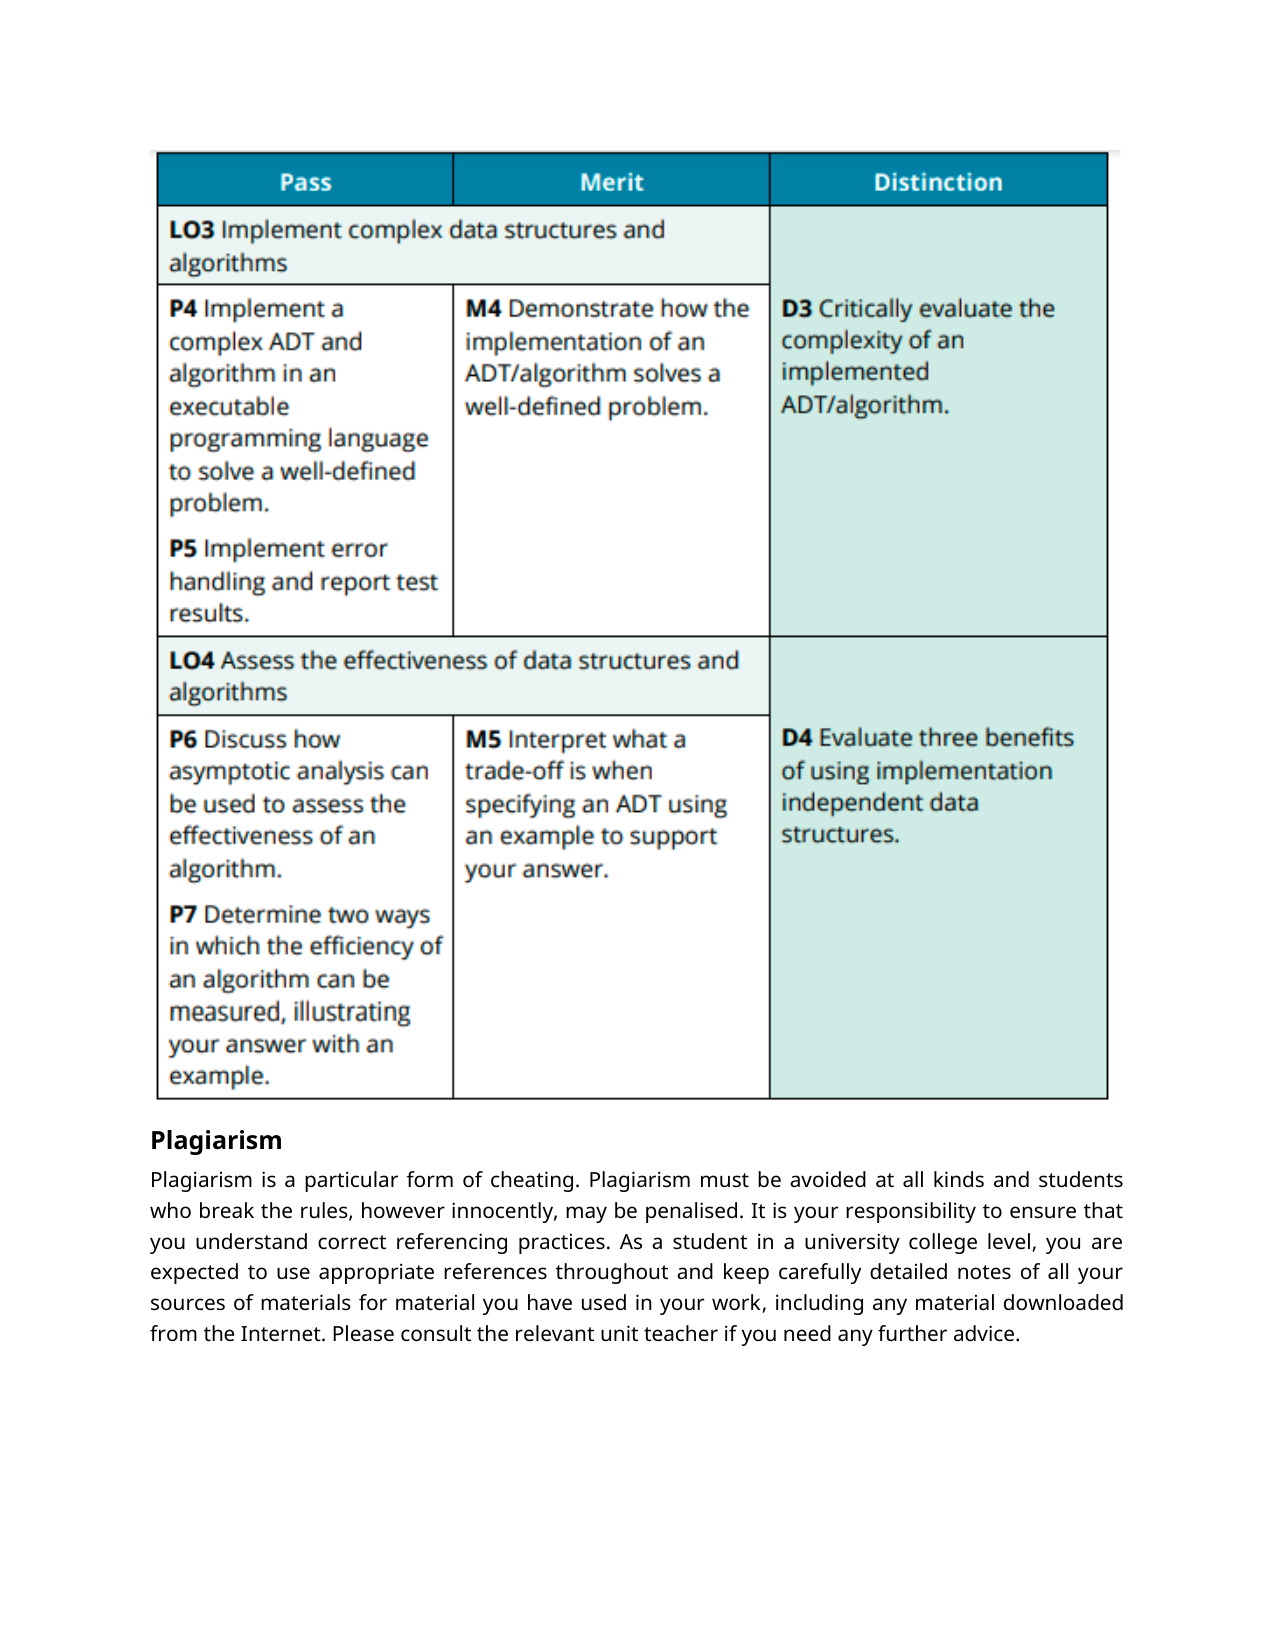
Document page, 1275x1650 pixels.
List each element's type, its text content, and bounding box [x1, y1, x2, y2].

picture [150, 150, 1121, 1114]
text Plagiarism [150, 1122, 1125, 1157]
text Plagiarism is a particular form of cheating. Plagiarism must be avoided at all kinds and students who break the rules, however innocently, may be penalised. It is your responsibility to ensure that you understand correct referencing practices. As a student in a university college level, you are expected to use appropriate references throughout and keep carefully detailed notes of all your sources of materials for material you have used in your work, including any material downloaded from the Internet. Please consult the relevant unit teacher if you need any further advice. [150, 1166, 1125, 1347]
